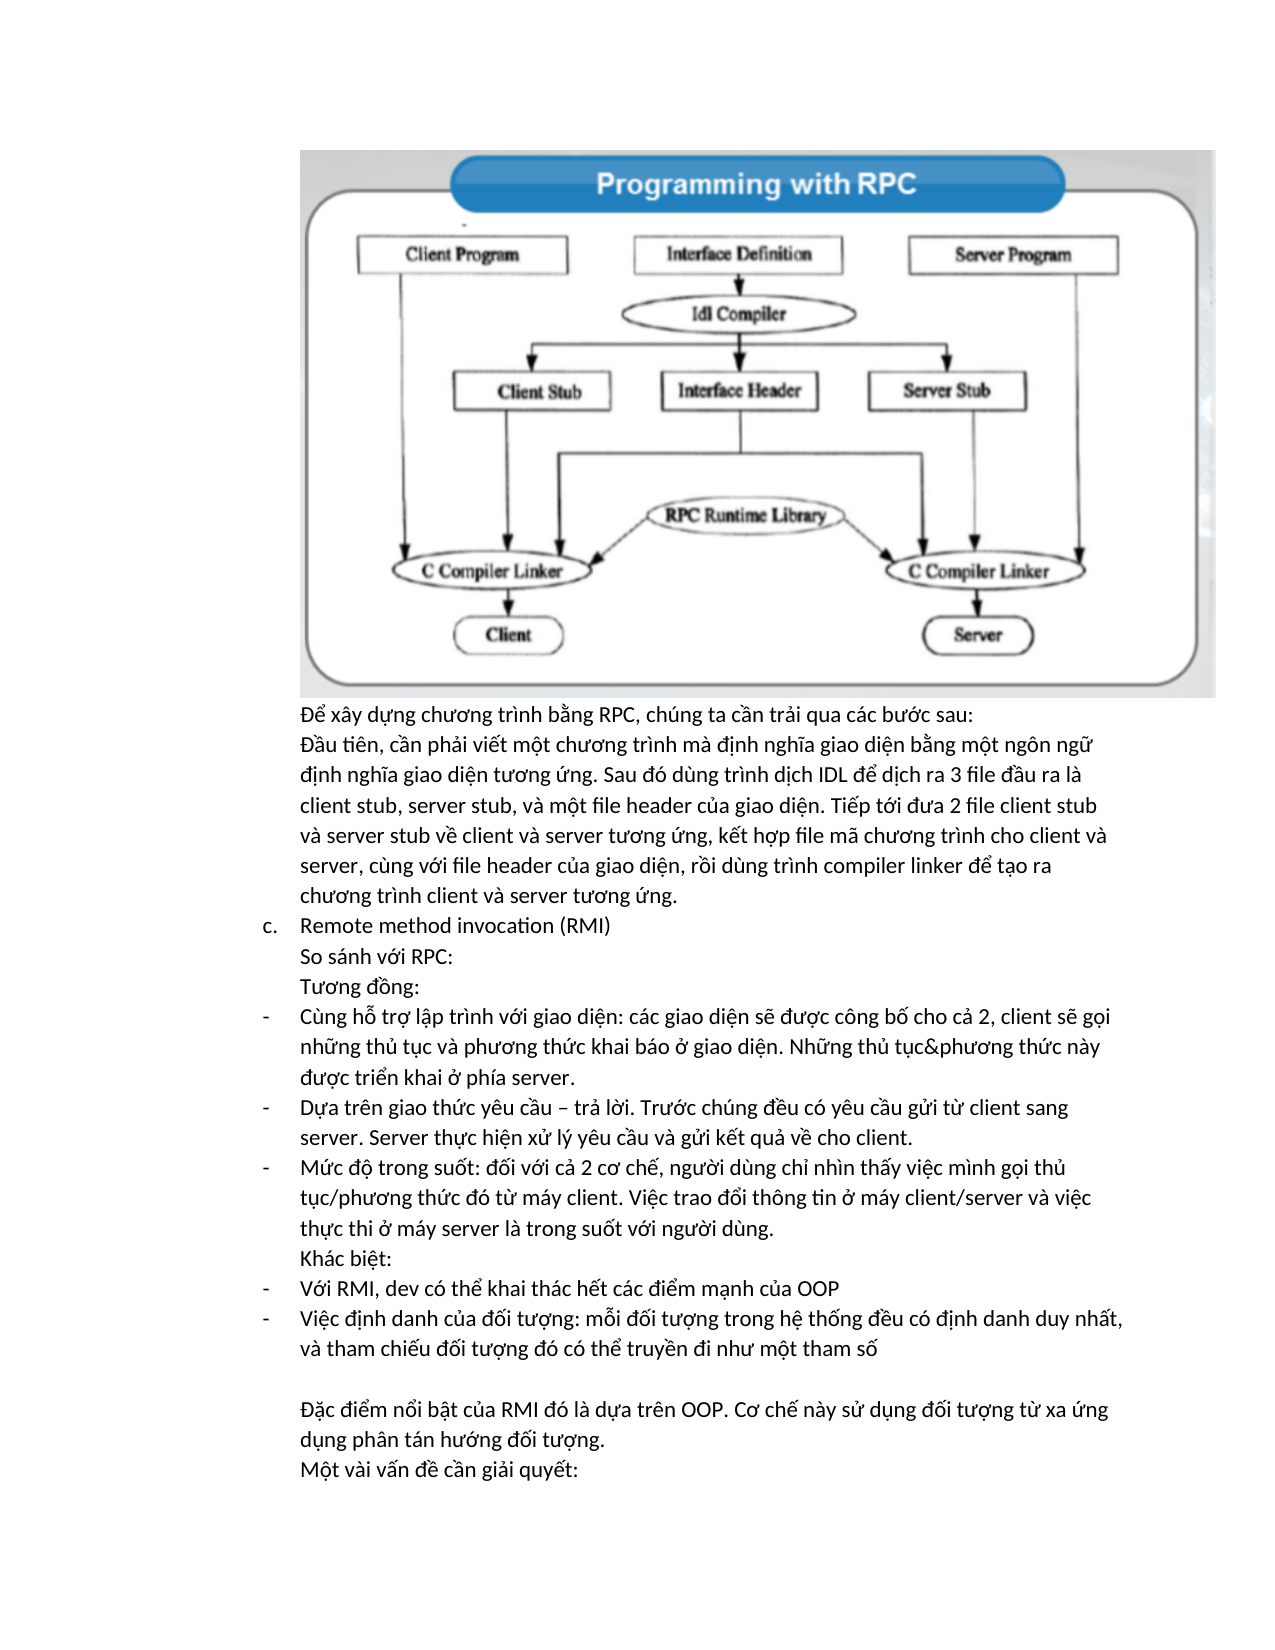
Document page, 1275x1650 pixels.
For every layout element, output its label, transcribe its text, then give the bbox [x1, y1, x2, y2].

list Remote method invocation (RMI) [262, 912, 1125, 939]
list Tương đồng: [300, 972, 1125, 1000]
picture [300, 150, 1216, 698]
list Với RMI, dev có thể khai thác hết các điểm mạnh của OOP [262, 1274, 1125, 1302]
list Một vài vấn đề cần giải quyết: [300, 1455, 1125, 1483]
list Đặc điểm nổi bật của RMI đó là dựa trên OOP. Cơ chế này sử dụng đối tượng từ xa ứng dụng phân tán hướng đối tượng. [300, 1395, 1125, 1453]
list Dựa trên giao thức yêu cầu – trả lời. Trước chúng đều có yêu cầu gửi từ client sang server. Server thực hiện xử lý yêu cầu và gửi kết quả về cho client. [262, 1093, 1125, 1151]
list Khác biệt: [300, 1244, 1125, 1272]
list Để xây dựng chương trình bằng RPC, chúng ta cần trải qua các bước sau: [300, 700, 1125, 728]
list Cùng hỗ trợ lập trình với giao diện: các giao diện sẽ được công bố cho cả 2, client sẽ gọi những thủ tục và phương thức khai báo ở giao diện. Những thủ tục&phương thức này được triển khai ở phía server. [262, 1002, 1125, 1091]
list Đầu tiên, cần phải viết một chương trình mà định nghĩa giao diện bằng một ngôn ngữ định nghĩa giao diện tương ứng. Sau đó dùng trình dịch IDL để dịch ra 3 file đầu ra là client stub, server stub, và một file header của giao diện. Tiếp tới đưa 2 file client stub và server stub về client và server tương ứng, kết hợp file mã chương trình cho client và server, cùng với file header của giao diện, rồi dùng trình compiler linker để tạo ra chương trình client và server tương ứng. [300, 730, 1125, 909]
list Việc định danh của đối tượng: mỗi đối tượng trong hệ thống đều có định danh duy nhất, và tham chiếu đối tượng đó có thể truyền đi như một tham số [262, 1304, 1125, 1362]
list So sánh với RPC: [300, 942, 1125, 970]
list Mức độ trong suốt: đối với cả 2 cơ chế, người dùng chỉ nhìn thấy việc mình gọi thủ tục/phương thức đó từ máy client. Việc trao đổi thông tin ở máy client/server và việc thực thi ở máy server là trong suốt với người dùng. [262, 1153, 1125, 1242]
